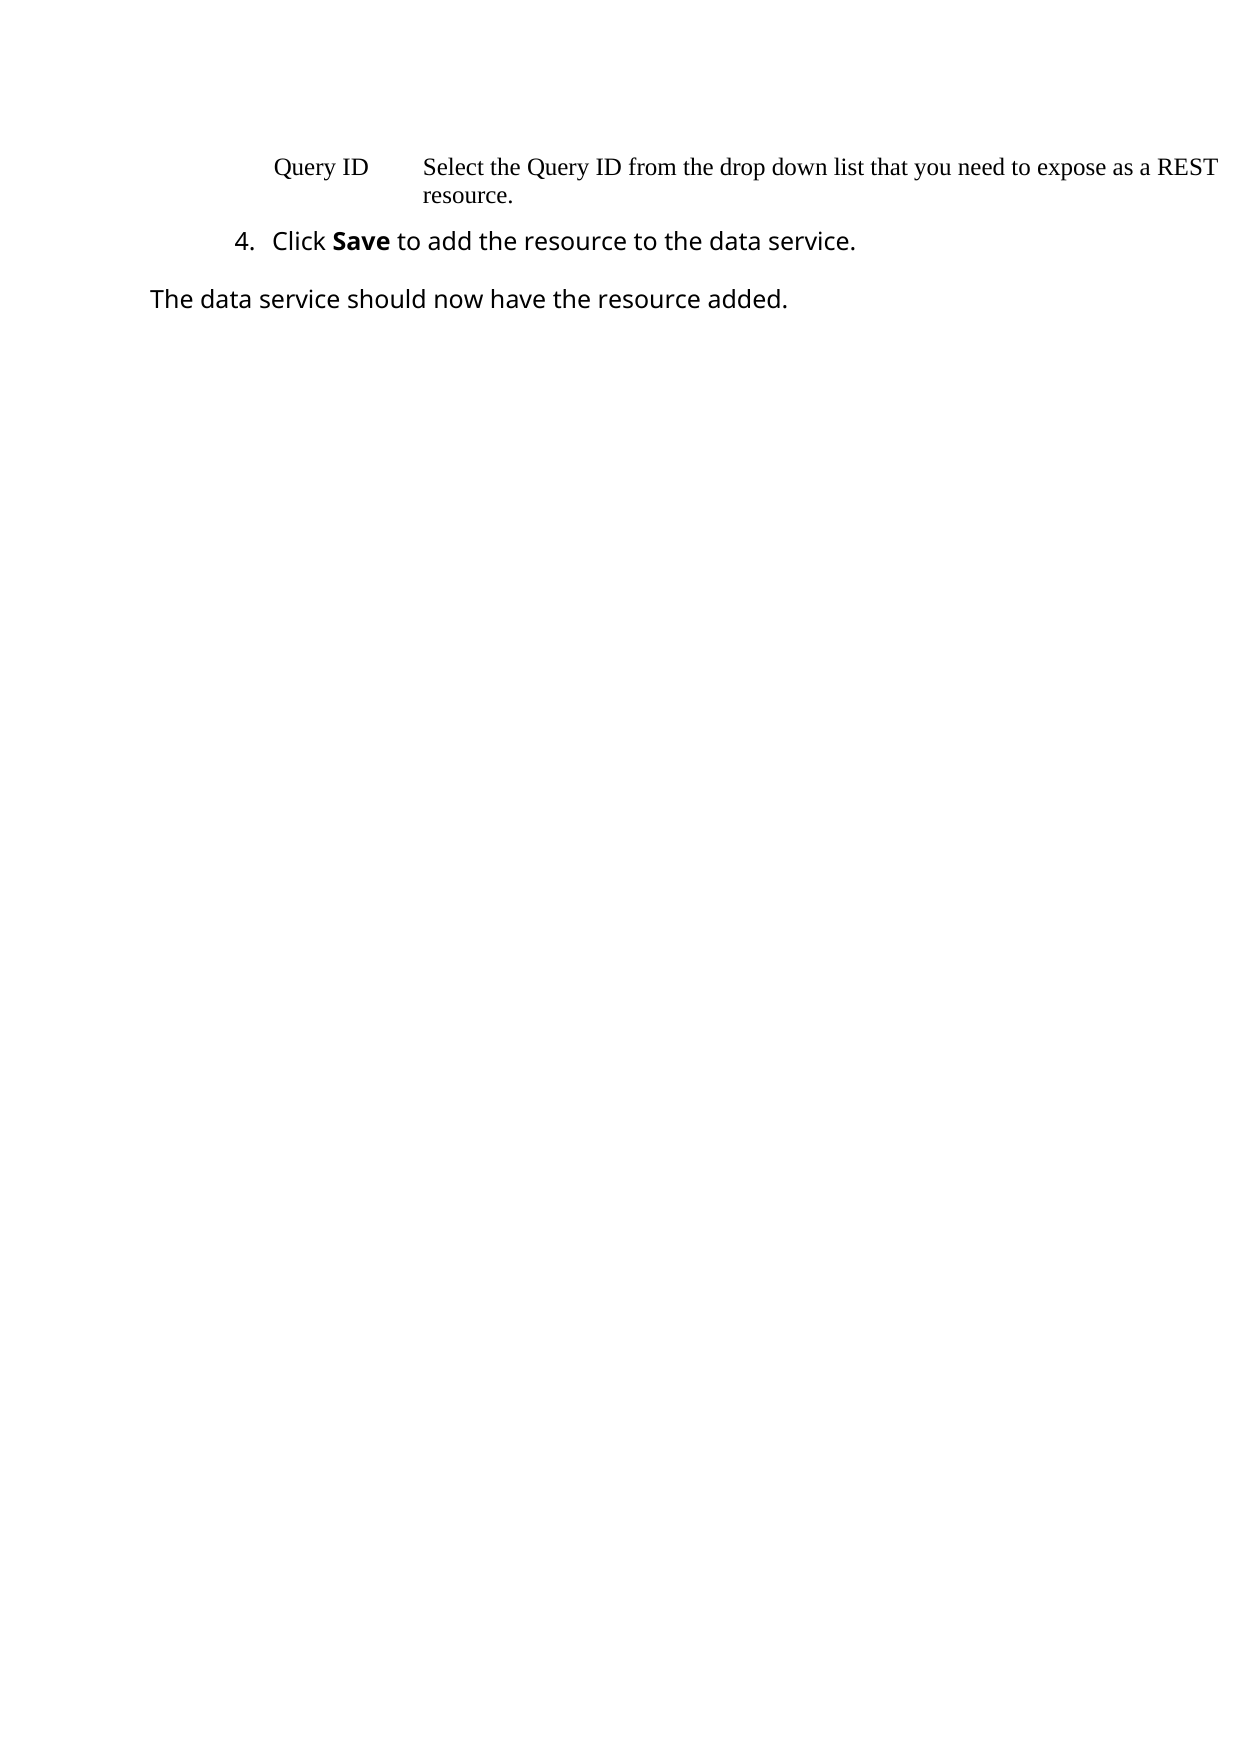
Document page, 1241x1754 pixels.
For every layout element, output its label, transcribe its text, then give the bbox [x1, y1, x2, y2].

list Click Save to add the resource to the data service. [234, 223, 1090, 257]
text The data service should now have the resource added. [150, 282, 1090, 316]
table_cell Select the Query ID from the drop down list that you need to expose as a REST resource. [421, 150, 1240, 211]
table_cell Query ID [272, 150, 421, 211]
